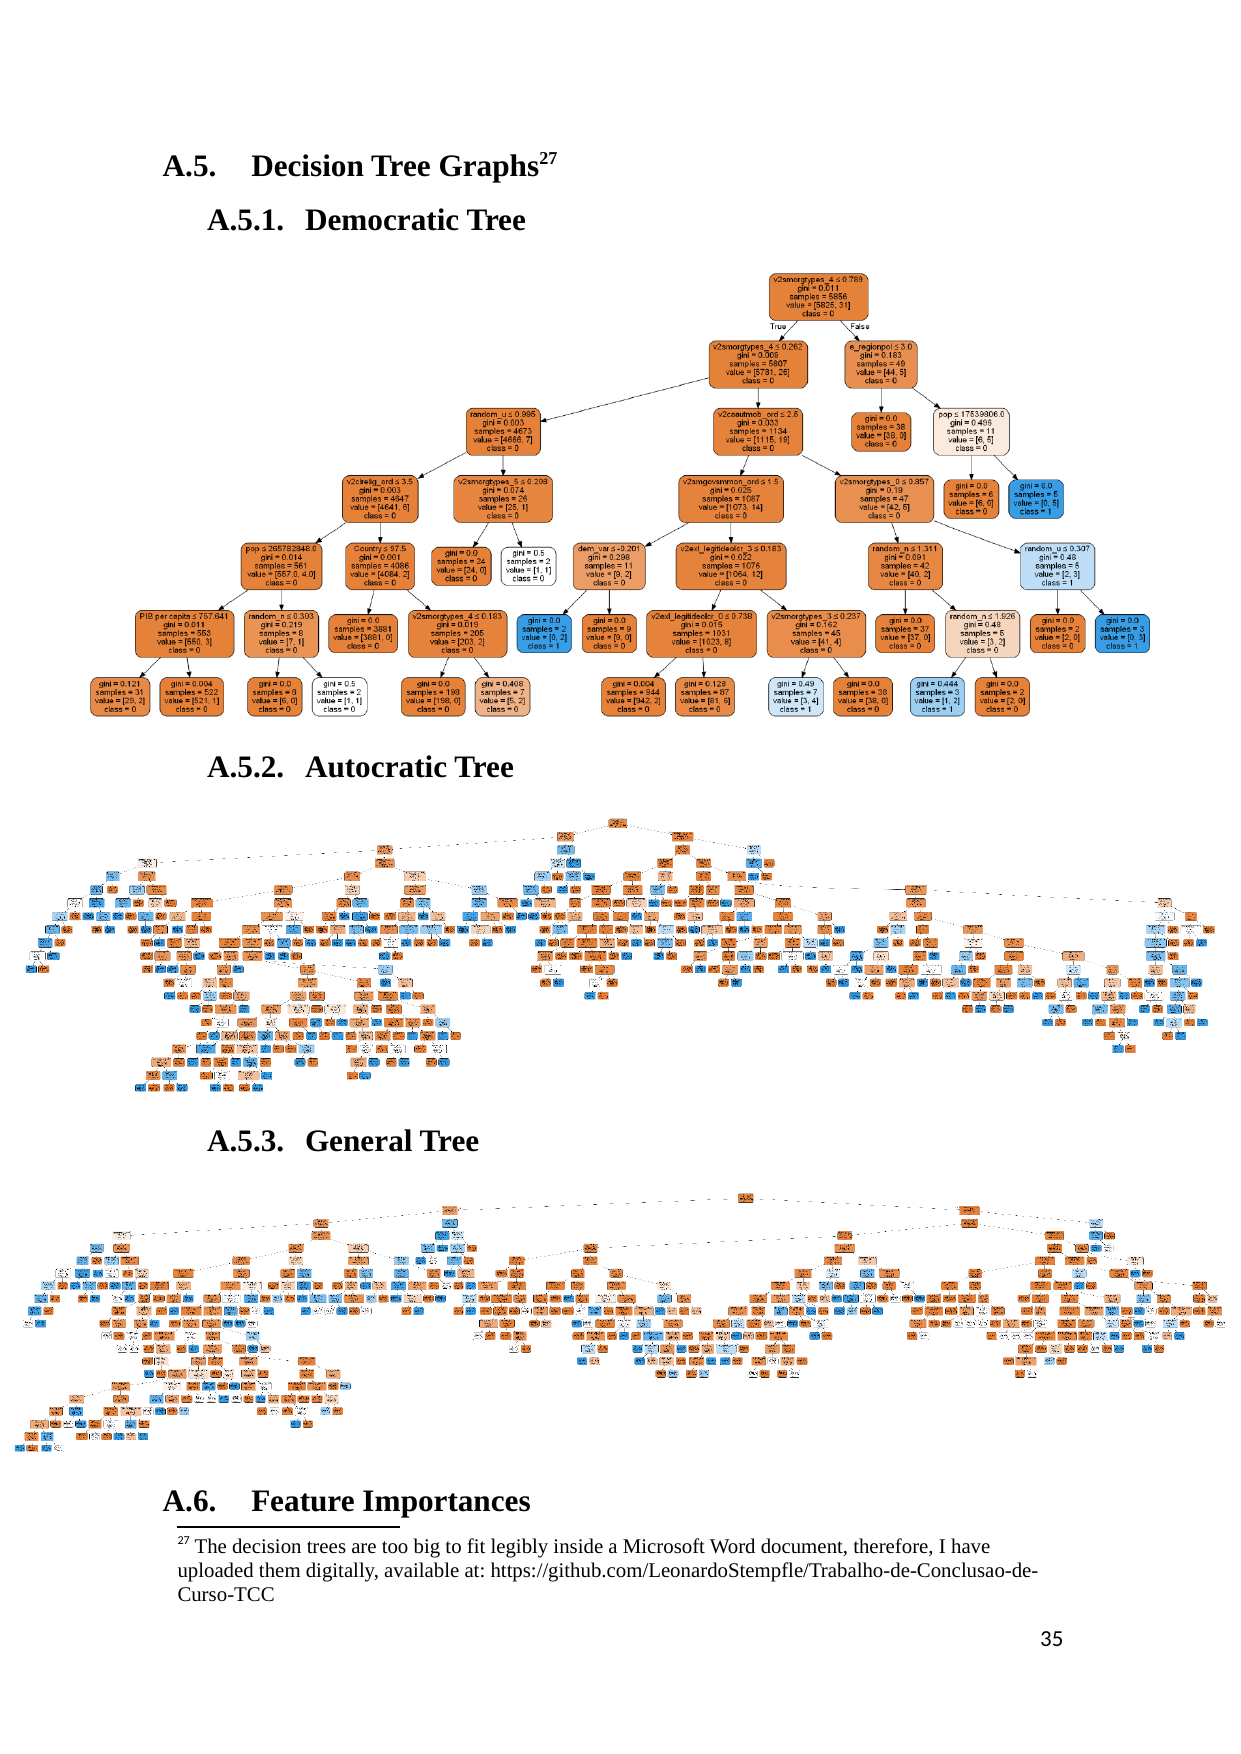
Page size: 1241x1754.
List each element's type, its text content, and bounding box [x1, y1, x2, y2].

list Autocratic Tree [207, 748, 1063, 784]
list Democratic Tree [207, 201, 1063, 237]
picture [25, 818, 1215, 1092]
list Feature Importances [162, 1482, 1063, 1518]
list Decision Tree Graphs [162, 148, 1063, 183]
list General Tree [207, 1123, 1063, 1159]
picture [88, 272, 1152, 718]
picture [14, 1193, 1226, 1452]
